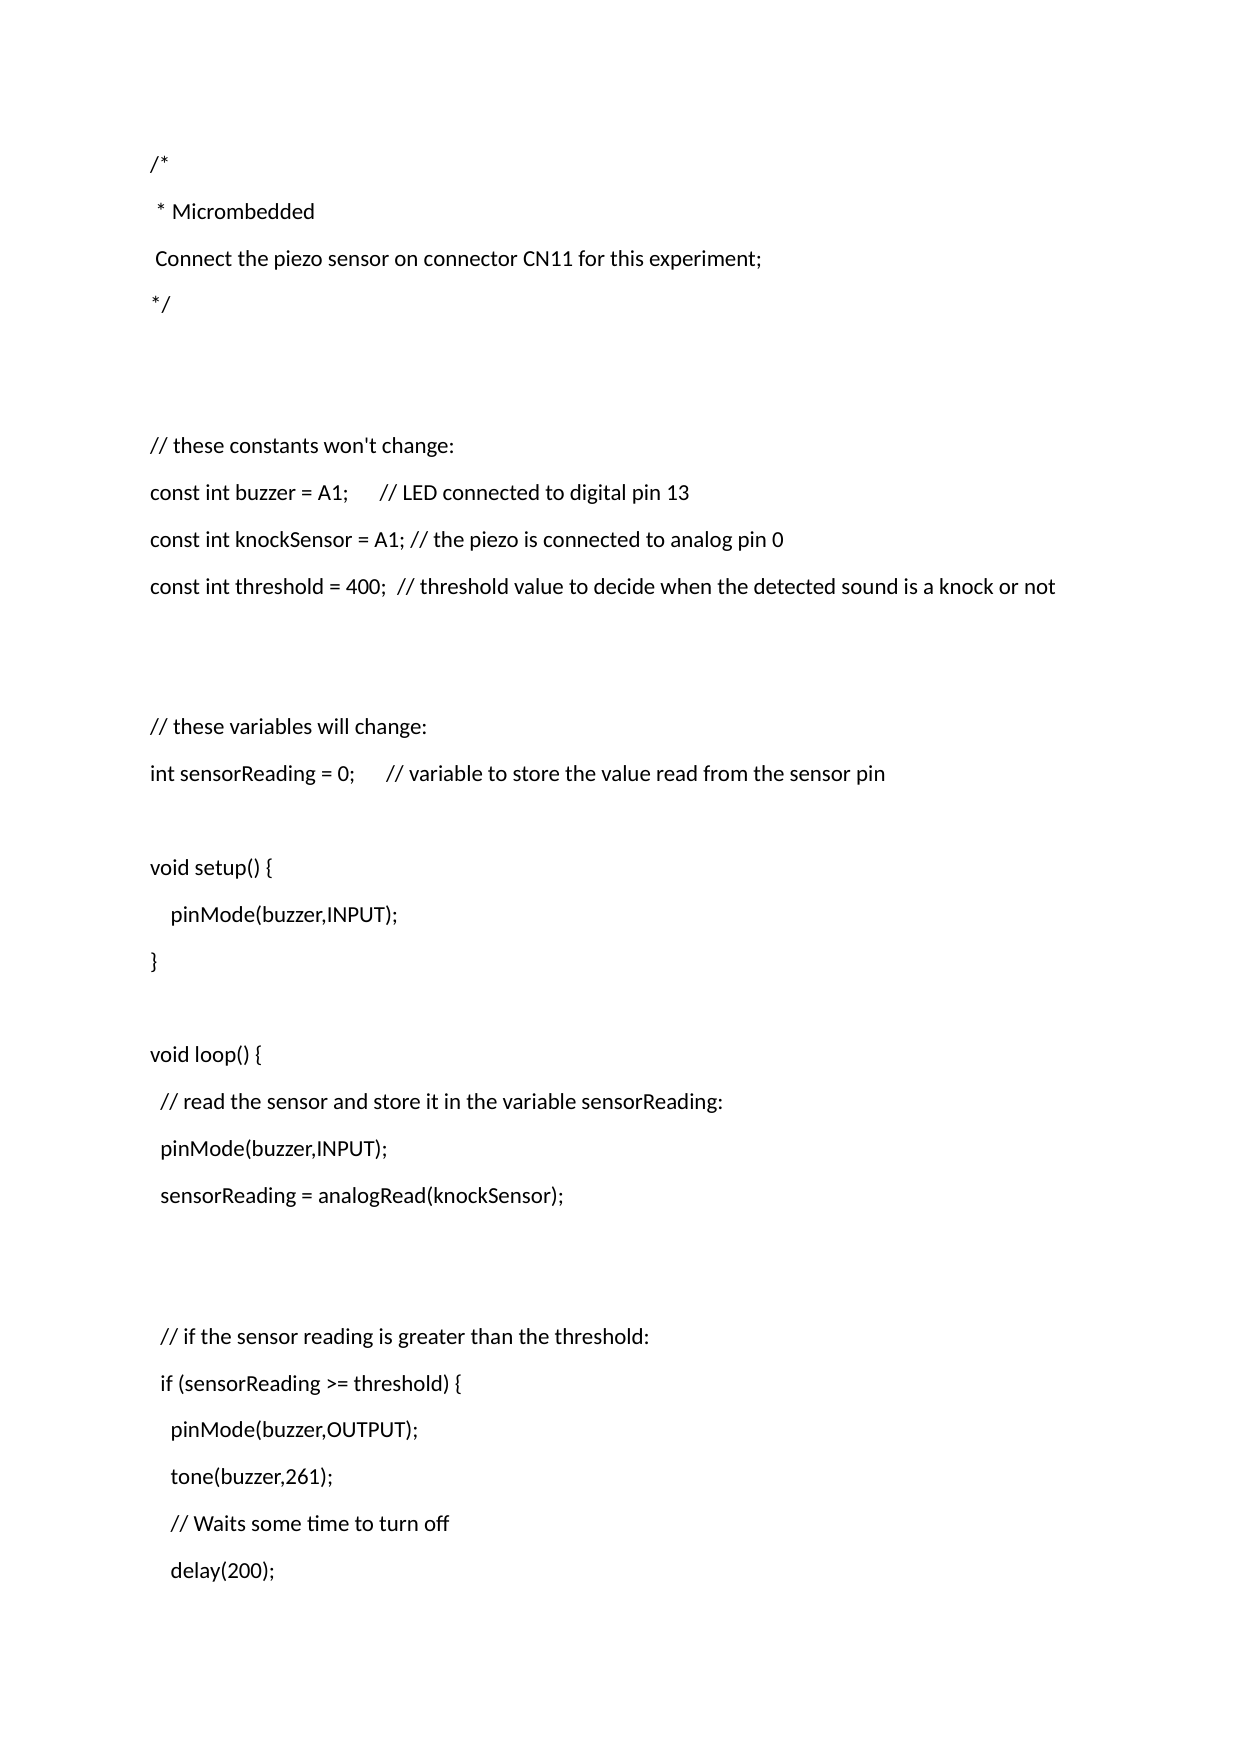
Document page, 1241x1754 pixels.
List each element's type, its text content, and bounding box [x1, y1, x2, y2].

text pinMode(buzzer,OUTPUT); [150, 1416, 1090, 1444]
text if (sensorReading >= threshold) { [150, 1369, 1090, 1397]
text // these constants won't change: [150, 431, 1090, 459]
text tone(buzzer,261); [150, 1462, 1090, 1491]
text int sensorReading = 0; // variable to store the value read from the sensor pin [150, 759, 1090, 787]
text // these variables will change: [150, 712, 1090, 741]
text pinMode(buzzer,INPUT); [150, 1134, 1090, 1162]
text pinMode(buzzer,INPUT); [150, 900, 1090, 928]
text const int buzzer = A1; // LED connected to digital pin 13 [150, 478, 1090, 506]
text const int knockSensor = A1; // the piezo is connected to analog pin 0 [150, 525, 1090, 553]
text Connect the piezo sensor on connector CN11 for this experiment; [150, 244, 1090, 272]
text // Waits some time to turn off [150, 1509, 1090, 1537]
text sensorReading = analogRead(knockSensor); [150, 1181, 1090, 1209]
text // read the sensor and store it in the variable sensorReading: [150, 1087, 1090, 1116]
text */ [150, 291, 1090, 319]
text /* [150, 150, 1090, 178]
text delay(200); [150, 1556, 1090, 1584]
text } [150, 947, 1090, 975]
text * Micrombedded [150, 197, 1090, 225]
text void loop() { [150, 1041, 1090, 1069]
text // if the sensor reading is greater than the threshold: [150, 1322, 1090, 1350]
text const int threshold = 400; // threshold value to decide when the detected sound is a knock or not [150, 572, 1090, 600]
text void setup() { [150, 853, 1090, 881]
